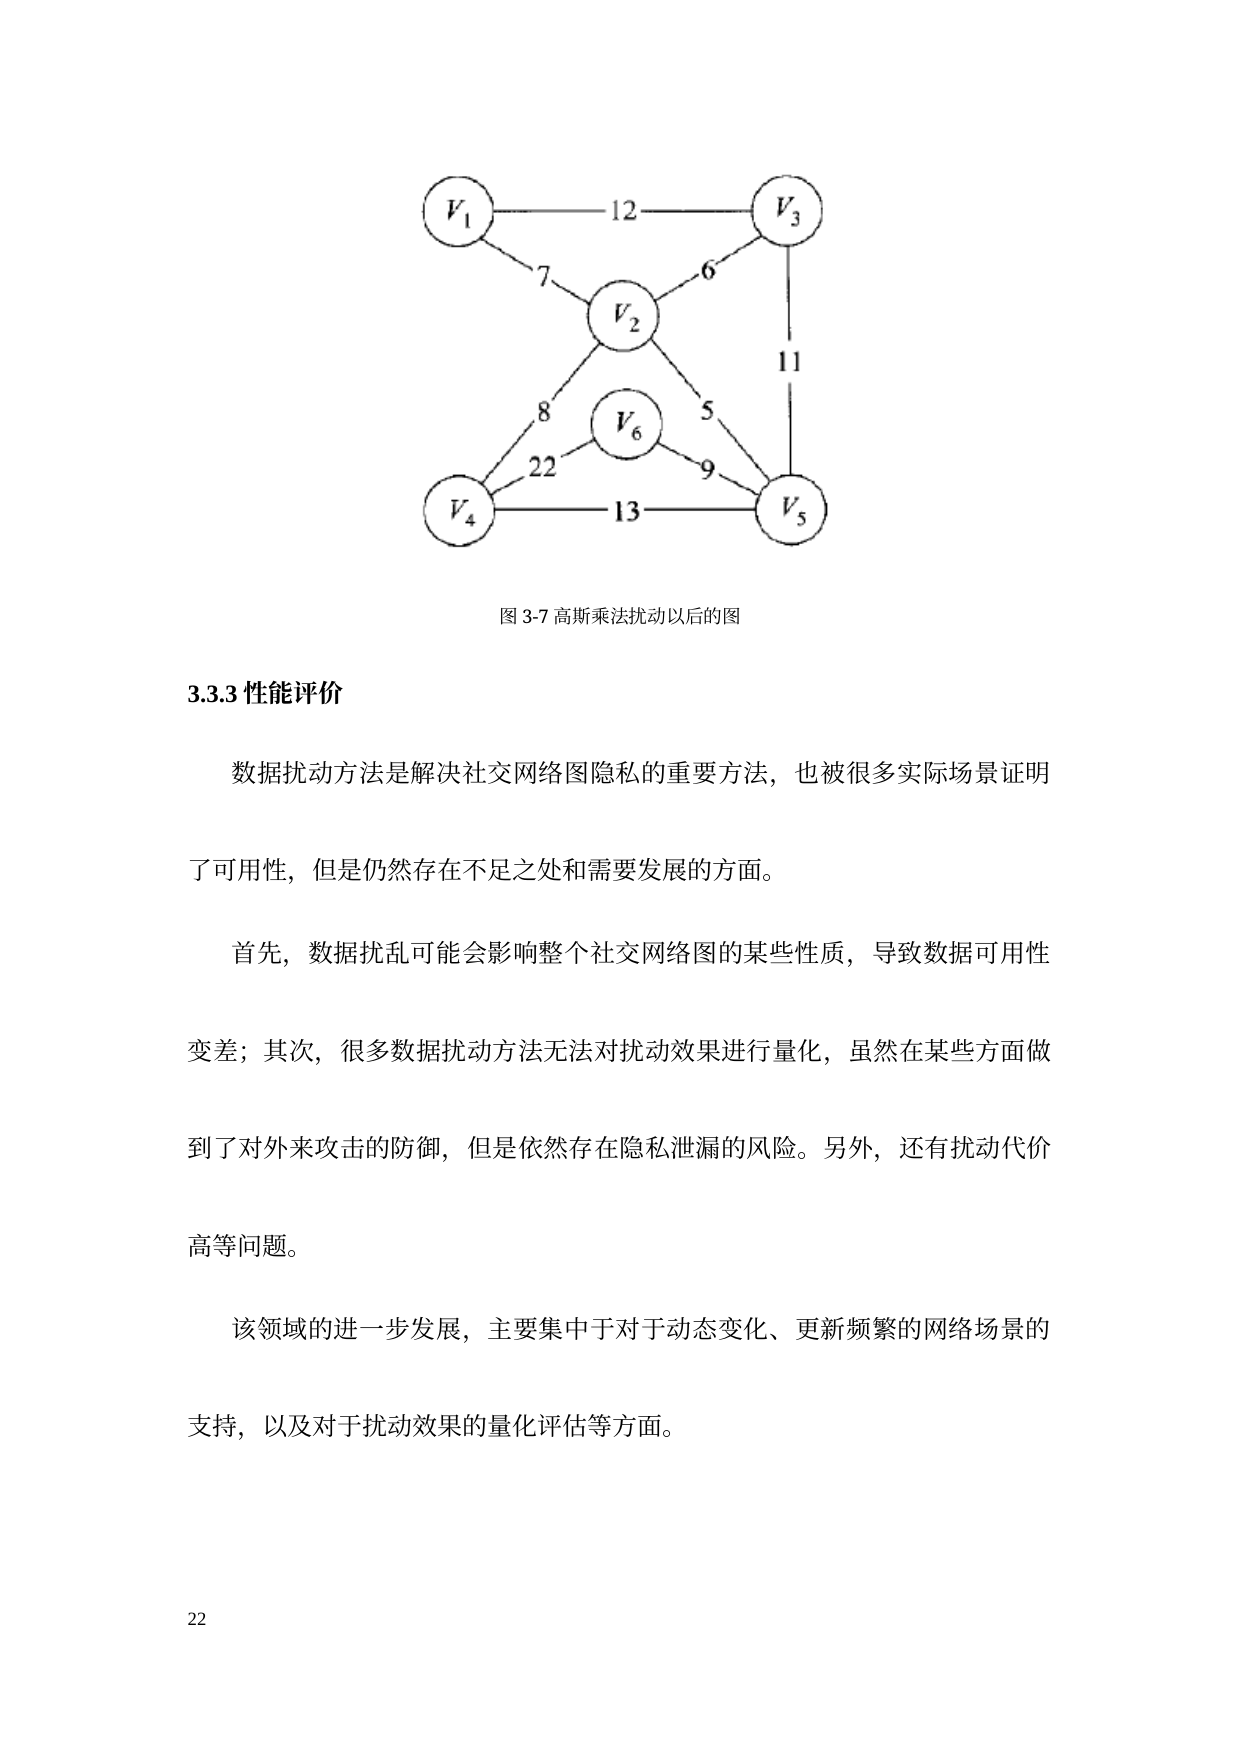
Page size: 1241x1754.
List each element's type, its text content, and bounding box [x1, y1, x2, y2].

picture [403, 162, 837, 555]
subtitle 3.3.3 性能评价 [187, 659, 1053, 724]
text 图3-7 高斯乘法扰动以后的图 [187, 599, 1053, 631]
text 首先，数据扰乱可能会影响整个社交网络图的某些性质，导致数据可用性变差；其次，很多数据扰动方法无法对扰动效果进行量化，虽然在某些方面做到了对外来攻击的防御，但是依然存在隐私泄漏的风险。另外，还有扰动代价高等问题。 [187, 919, 1053, 1277]
text 数据扰动方法是解决社交网络图隐私的重要方法，也被很多实际场景证明了可用性，但是仍然存在不足之处和需要发展的方面。 [187, 739, 1053, 901]
text 该领域的进一步发展，主要集中于对于动态变化、更新频繁的网络场景的支持，以及对于扰动效果的量化评估等方面。 [187, 1295, 1053, 1457]
